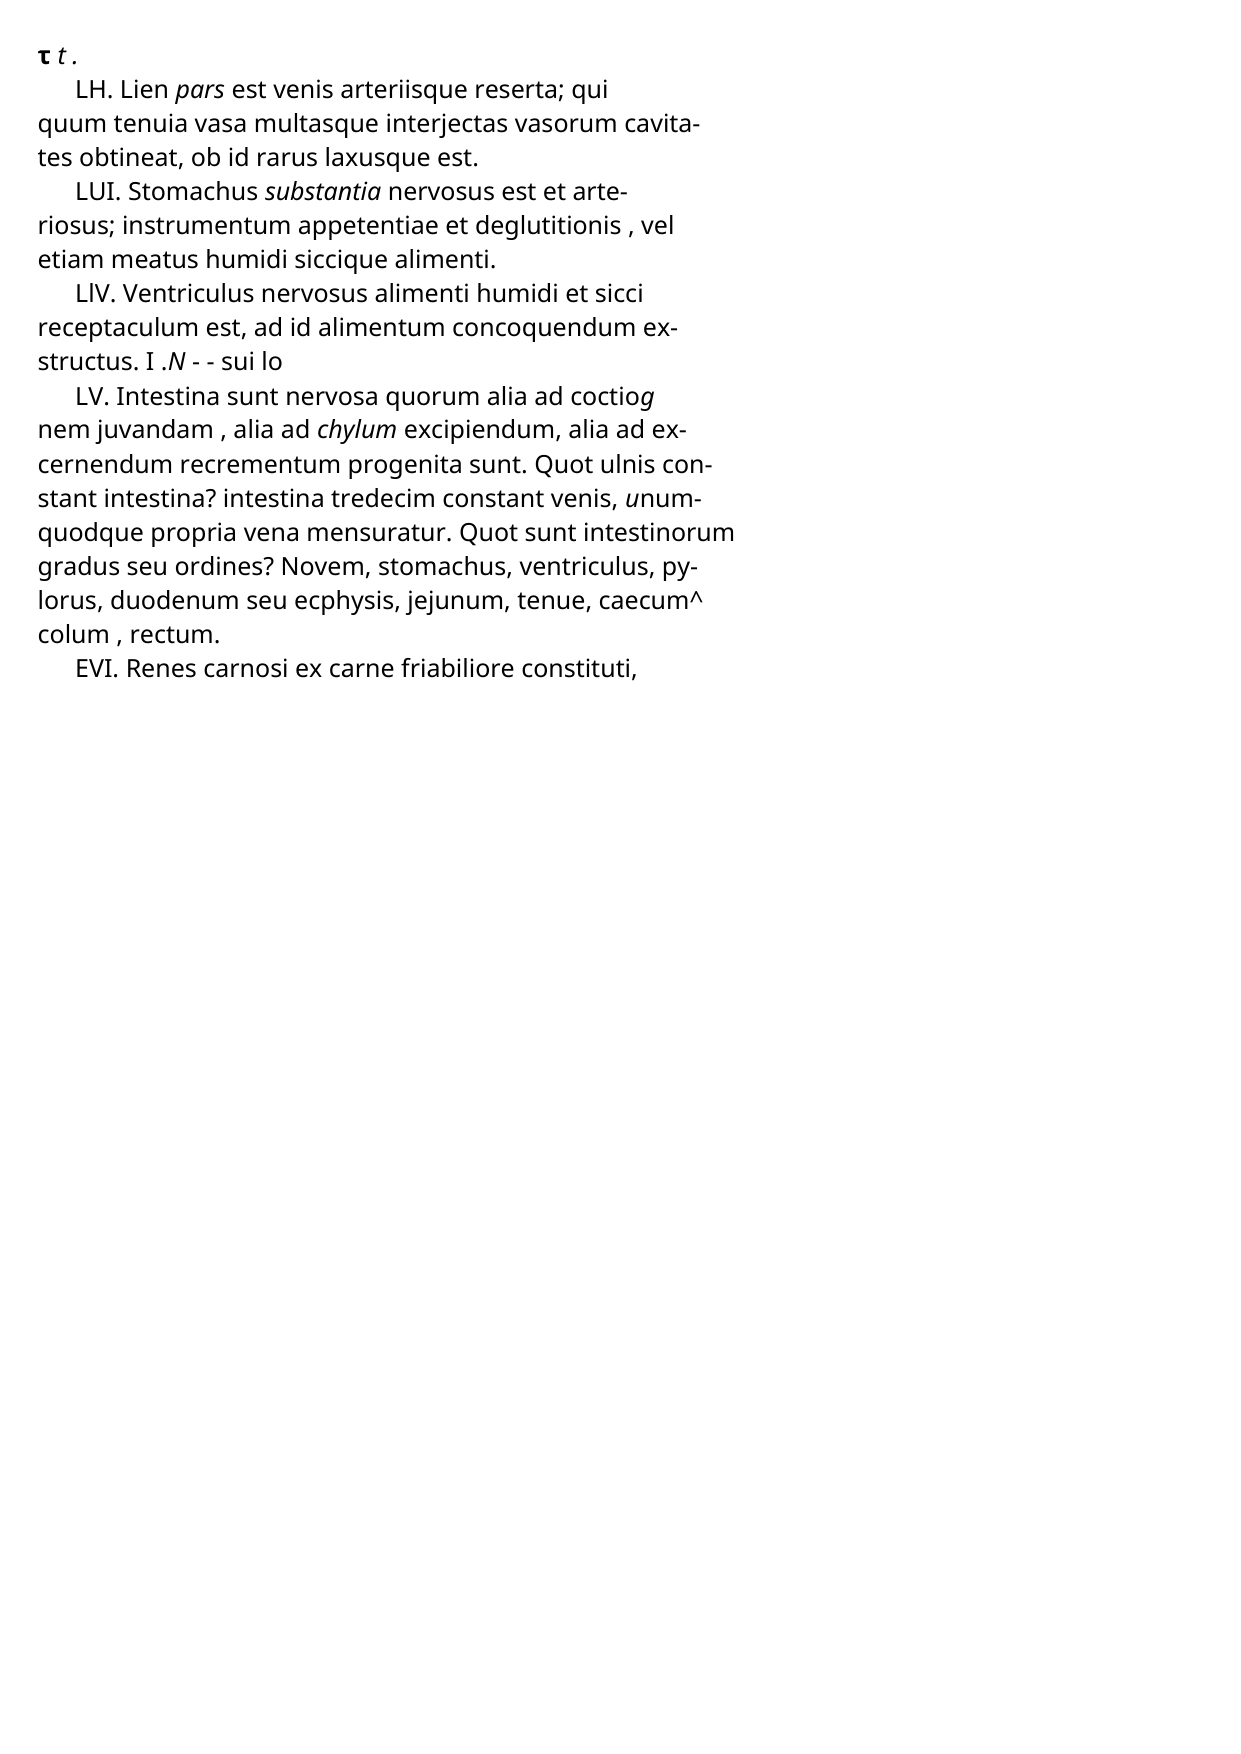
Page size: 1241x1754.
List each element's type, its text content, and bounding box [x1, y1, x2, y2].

text τ t . [37, 37, 1203, 72]
text LH. Lien pars est venis arteriisque reserta; qui quum tenuia vasa multasque interjectas vasorum cavita- tes obtineat, ob id rarus laxusque est. [37, 72, 1203, 174]
text LV. Intestina sunt nervosa quorum alia ad coctiog nem juvandam , alia ad chylum excipiendum, alia ad ex- cernendum recrementum progenita sunt. Quot ulnis con- stant intestina? intestina tredecim constant venis, unum- quodque propria vena mensuratur. Quot sunt intestinorum gradus seu ordines? Novem, stomachus, ventriculus, py- lorus, duodenum seu ecphysis, jejunum, tenue, caecum^ colum , rectum. [37, 378, 1203, 651]
text LlV. Ventriculus nervosus alimenti humidi et sicci receptaculum est, ad id alimentum concoquendum ex- structus. I .N - - sui lo [37, 276, 1203, 378]
text LUI. Stomachus substantia nervosus est et arte- riosus; instrumentum appetentiae et deglutitionis , vel etiam meatus humidi siccique alimenti. [37, 174, 1203, 276]
text EVI. Renes carnosi ex carne friabiliore constituti, [37, 651, 1203, 685]
